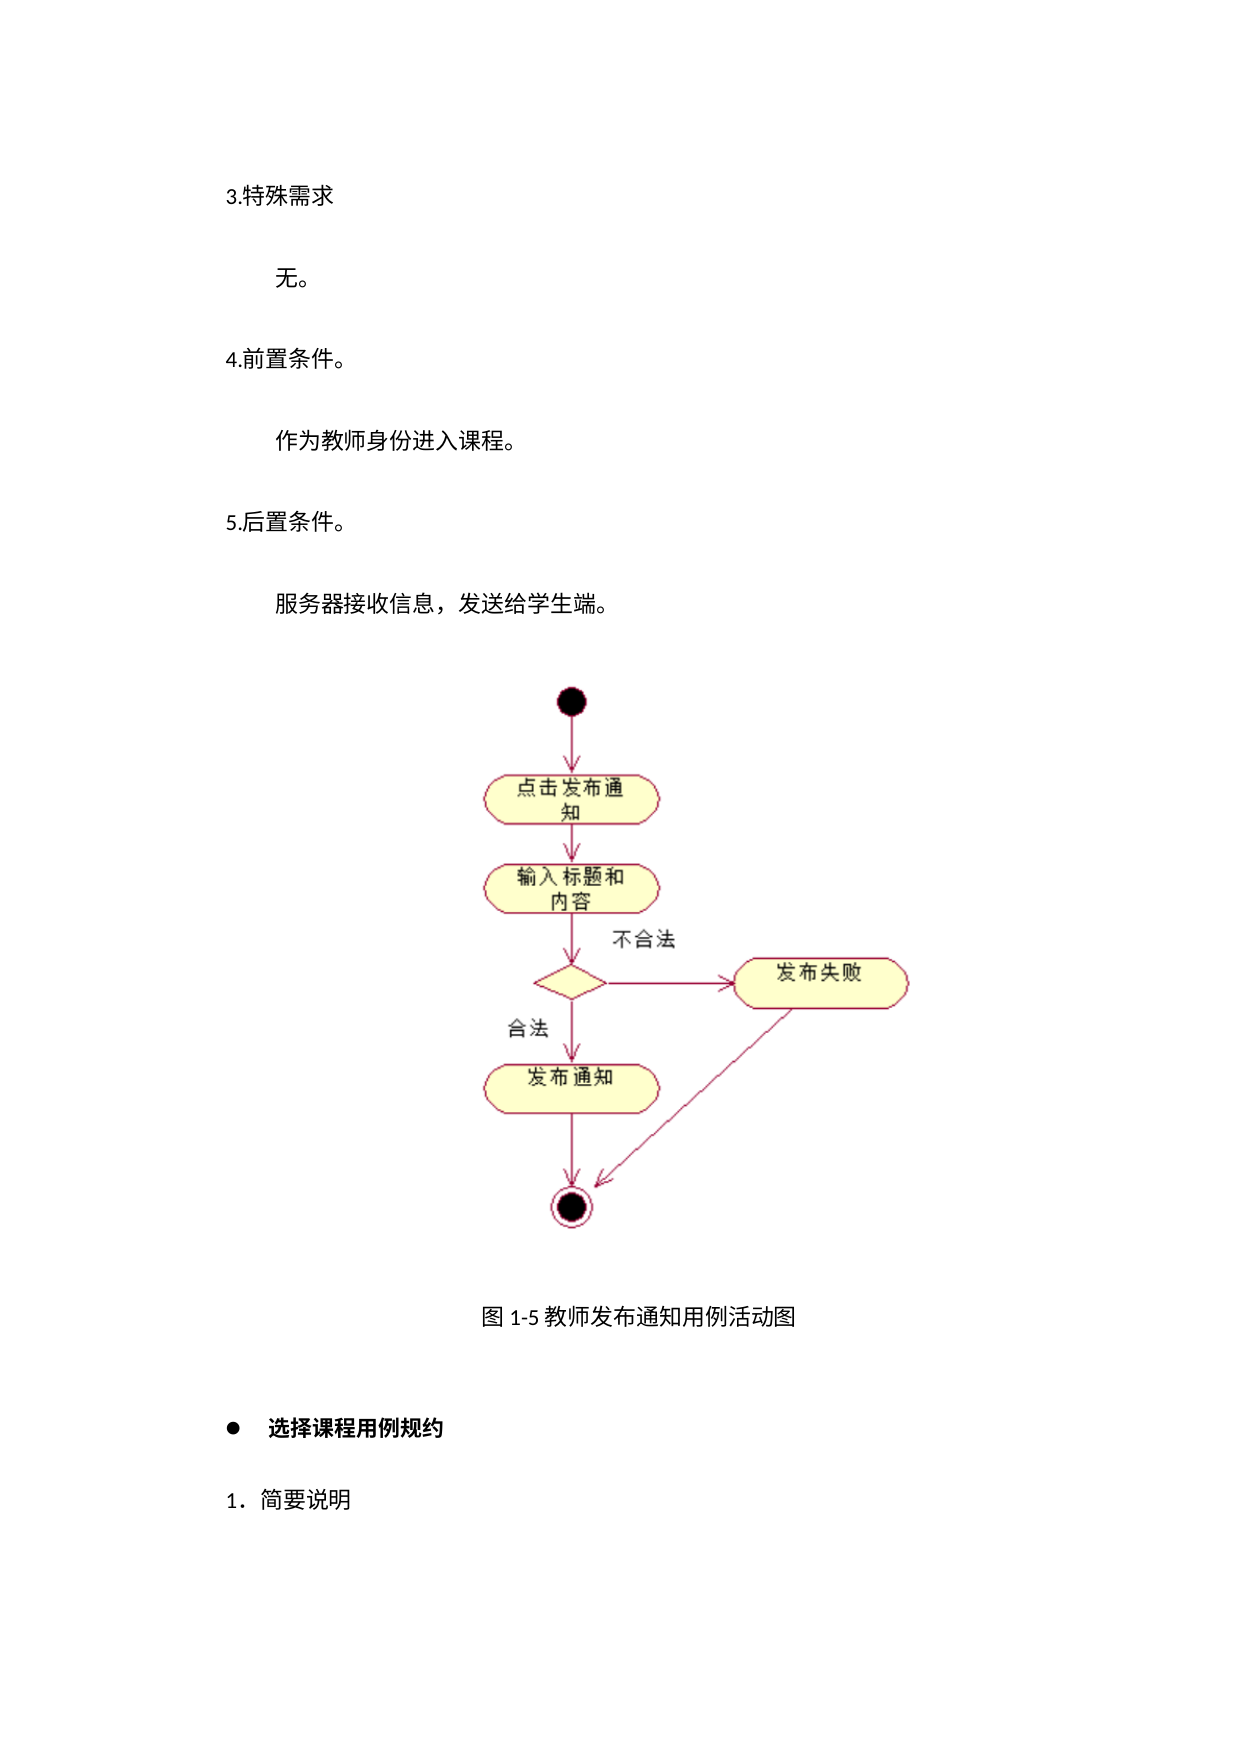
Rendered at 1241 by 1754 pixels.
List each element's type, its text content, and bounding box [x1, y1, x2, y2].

subtitle 选择课程用例规约 [225, 1411, 1053, 1443]
text 1．简要说明 [187, 1466, 1053, 1531]
text 图1-5 教师发布通知用例活动图 [187, 1283, 1053, 1348]
text 服务器接收信息，发送给学生端。 [187, 570, 1053, 635]
text 5.后置条件。 [187, 488, 1053, 553]
text 3.特殊需求 [187, 162, 1053, 227]
text 4.前置条件。 [187, 325, 1053, 390]
picture [439, 665, 940, 1255]
text 作为教师身份进入课程。 [187, 407, 1053, 472]
text 无。 [187, 243, 1053, 308]
